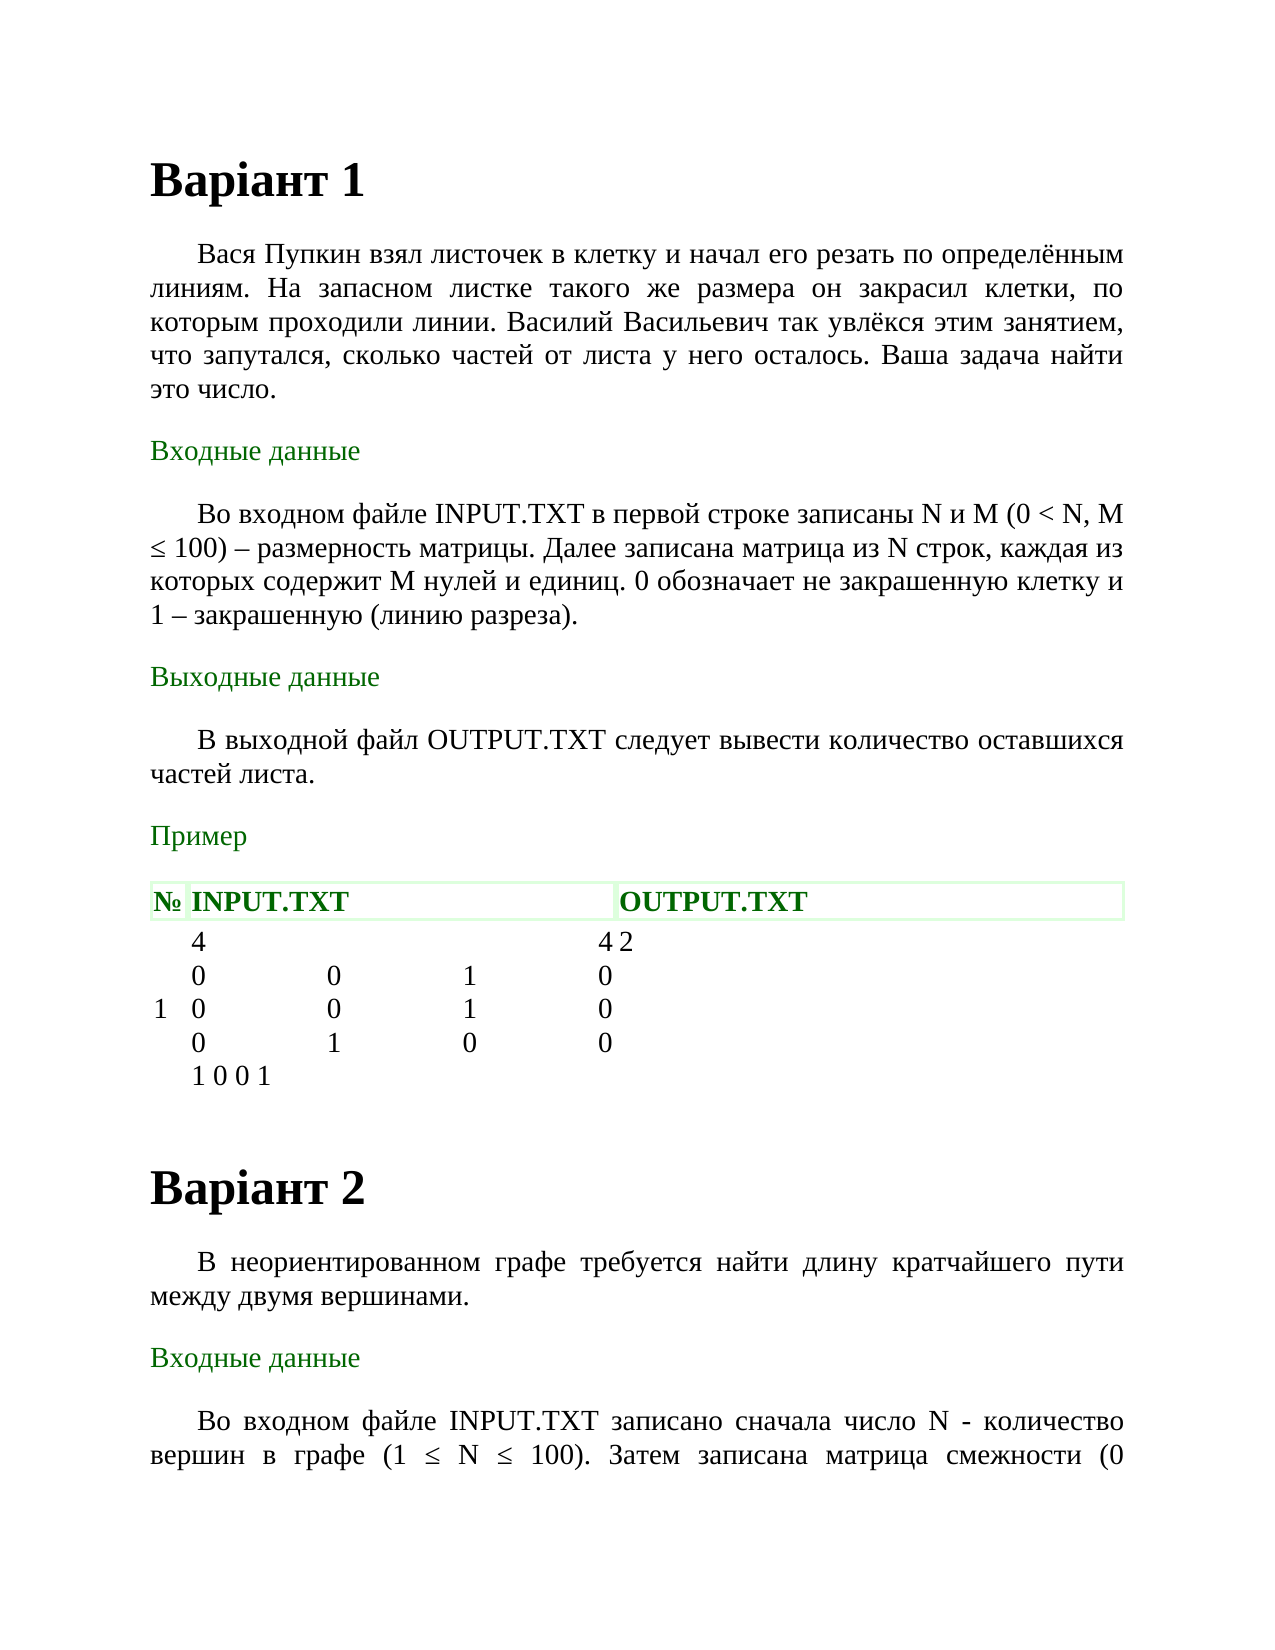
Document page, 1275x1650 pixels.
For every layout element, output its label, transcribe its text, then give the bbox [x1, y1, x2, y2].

subtitle Варіант 2 [150, 1158, 1125, 1215]
text В неориентированном графе требуется найти длину кратчайшего пути между двумя вершинами. [150, 1244, 1125, 1311]
table_header OUTPUT.TXT [616, 881, 1125, 921]
text Входные данные [150, 433, 1125, 467]
table_cell 1 [150, 921, 188, 1095]
table_header INPUT.TXT [188, 881, 616, 921]
text Выходные данные [150, 659, 1125, 693]
text Пример [150, 818, 1125, 852]
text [150, 1403, 1125, 1470]
text В выходной файл OUTPUT.TXT следует вывести количество оставшихся частей листа. [150, 722, 1125, 789]
table_header № [150, 881, 188, 921]
text Во входном файле INPUT.TXT в первой строке записаны N и M (0 < N, M ≤ 100) – размерность матрицы. Далее записана матрица из N строк, каждая из которых содержит M нулей и единиц. 0 обозначает не закрашенную клетку и 1 – закрашенную (линию разреза). [150, 496, 1125, 630]
subtitle Варіант 1 [150, 150, 1125, 207]
table_cell 4 4 0 0 1 0 0 0 1 0 0 1 0 0 1 0 0 1 [188, 921, 616, 1095]
text Вася Пупкин взял листочек в клетку и начал его резать по определённым линиям. На запасном листке такого же размера он закрасил клетки, по которым проходили линии. Василий Васильевич так увлёкся этим занятием, что запутался, сколько частей от листа у него осталось. Ваша задача найти это число. [150, 237, 1125, 404]
table_cell 2 [616, 921, 1125, 1095]
text Входные данные [150, 1341, 1125, 1374]
